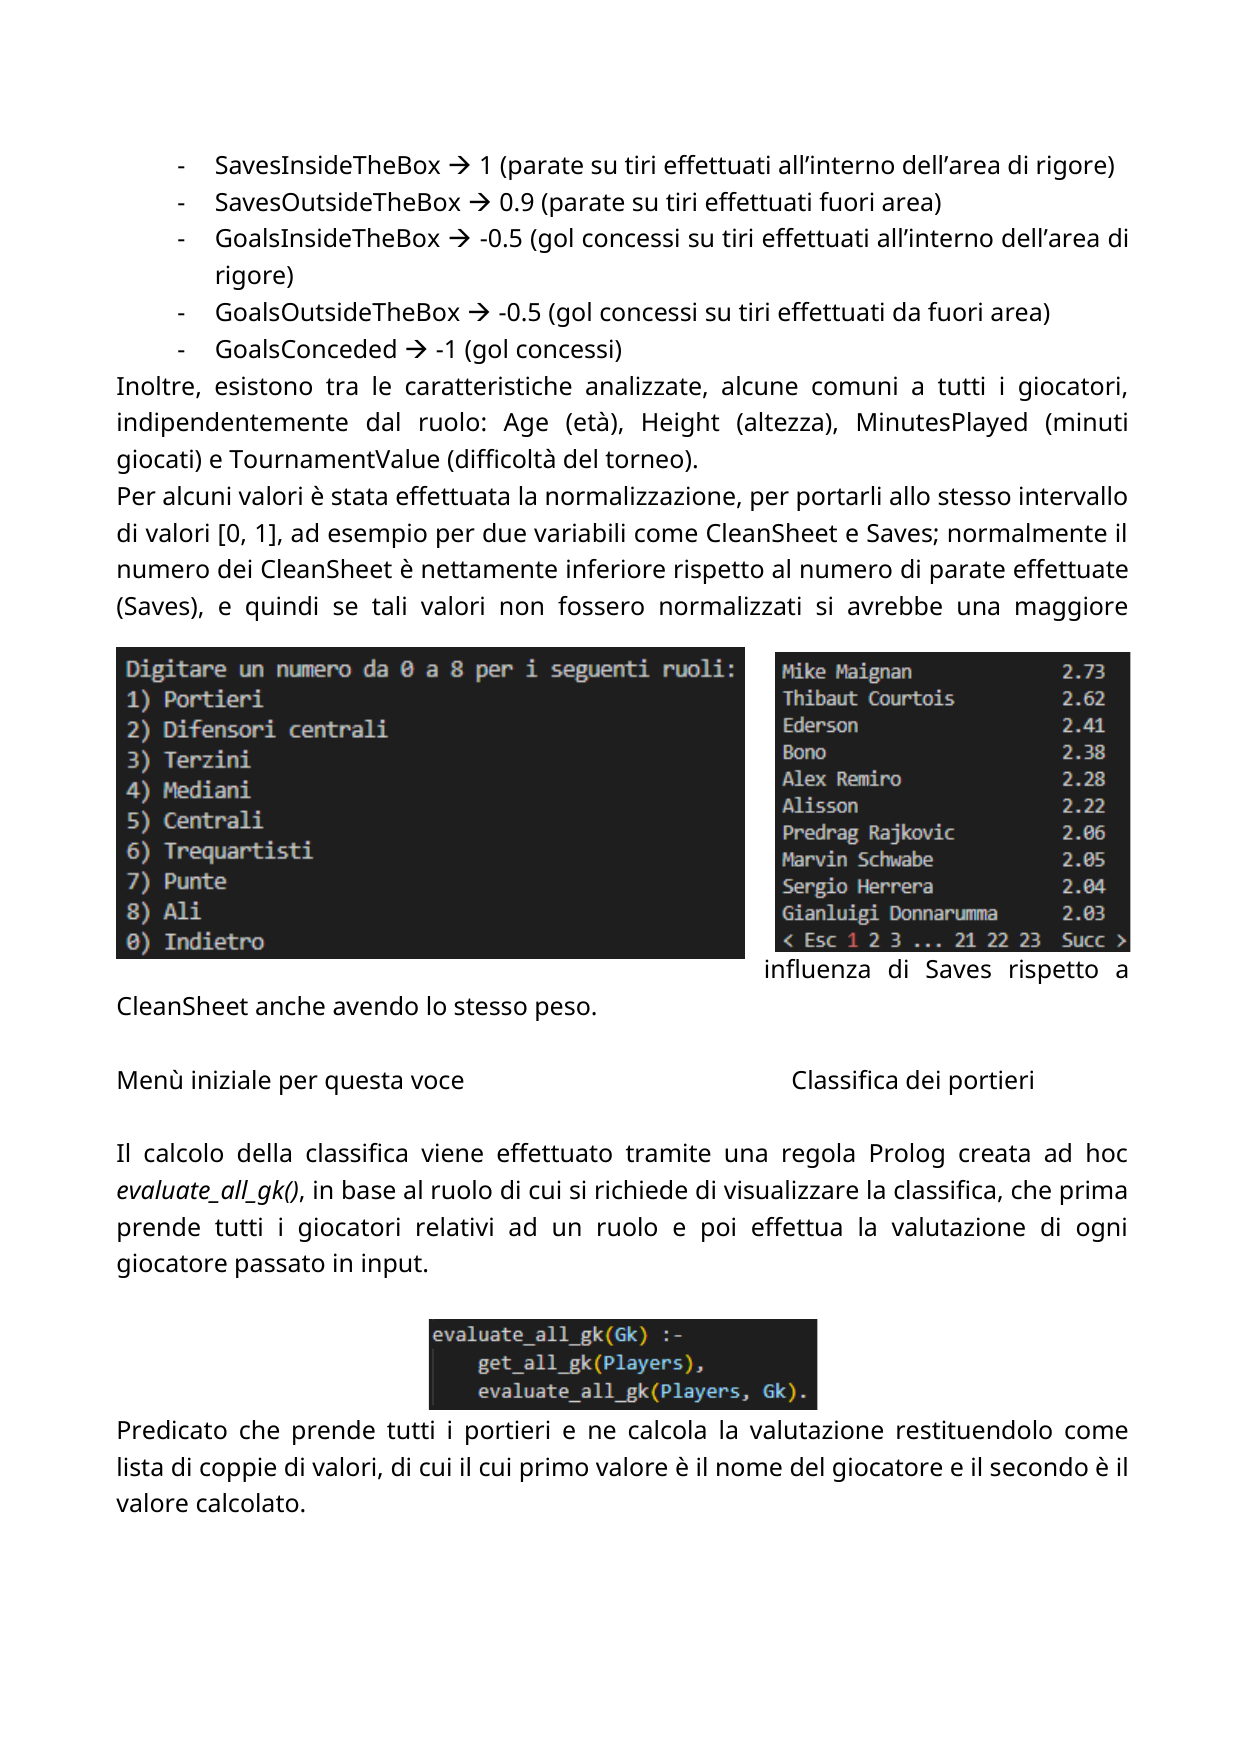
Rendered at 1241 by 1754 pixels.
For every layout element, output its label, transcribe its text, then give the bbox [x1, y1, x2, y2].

text Il calcolo della classifica viene effettuato tramite una regola Prolog creata ad hoc evaluate_all_gk(), in base al ruolo di cui si richiede di visualizzare la classifica, che prima prende tutti i giocatori relativi ad un ruolo e poi effettua la valutazione di ogni giocatore passato in input. [116, 1136, 1130, 1280]
list GoalsConceded -1 (gol concessi) [177, 331, 1130, 366]
text Predicato che prende tutti i portieri e ne calcola la valutazione restituendolo come lista di coppie di valori, di cui il cui primo valore è il nome del giocatore e il secondo è il valore calcolato. [116, 1413, 1130, 1520]
picture [116, 647, 745, 959]
picture [775, 652, 1131, 952]
text Menù iniziale per questa voce Classifica dei portieri [116, 1062, 1130, 1096]
list SavesOutsideTheBox 0.9 (parate su tiri effettuati fuori area) [177, 184, 1130, 218]
text Inoltre, esistono tra le caratteristiche analizzate, alcune comuni a tutti i giocatori, indipendentemente dal ruolo: Age (età), Height (altezza), MinutesPlayed (minuti giocati) e TournamentValue (difficoltà del torneo). [116, 368, 1130, 476]
picture [428, 1319, 818, 1410]
list GoalsInsideTheBox -0.5 (gol concessi su tiri effettuati all’interno dell’area di rigore) [177, 221, 1130, 292]
list GoalsOutsideTheBox -0.5 (gol concessi su tiri effettuati da fuori area) [177, 295, 1130, 329]
list SavesInsideTheBox 1 (parate su tiri effettuati all’interno dell’area di rigore) [177, 148, 1130, 182]
